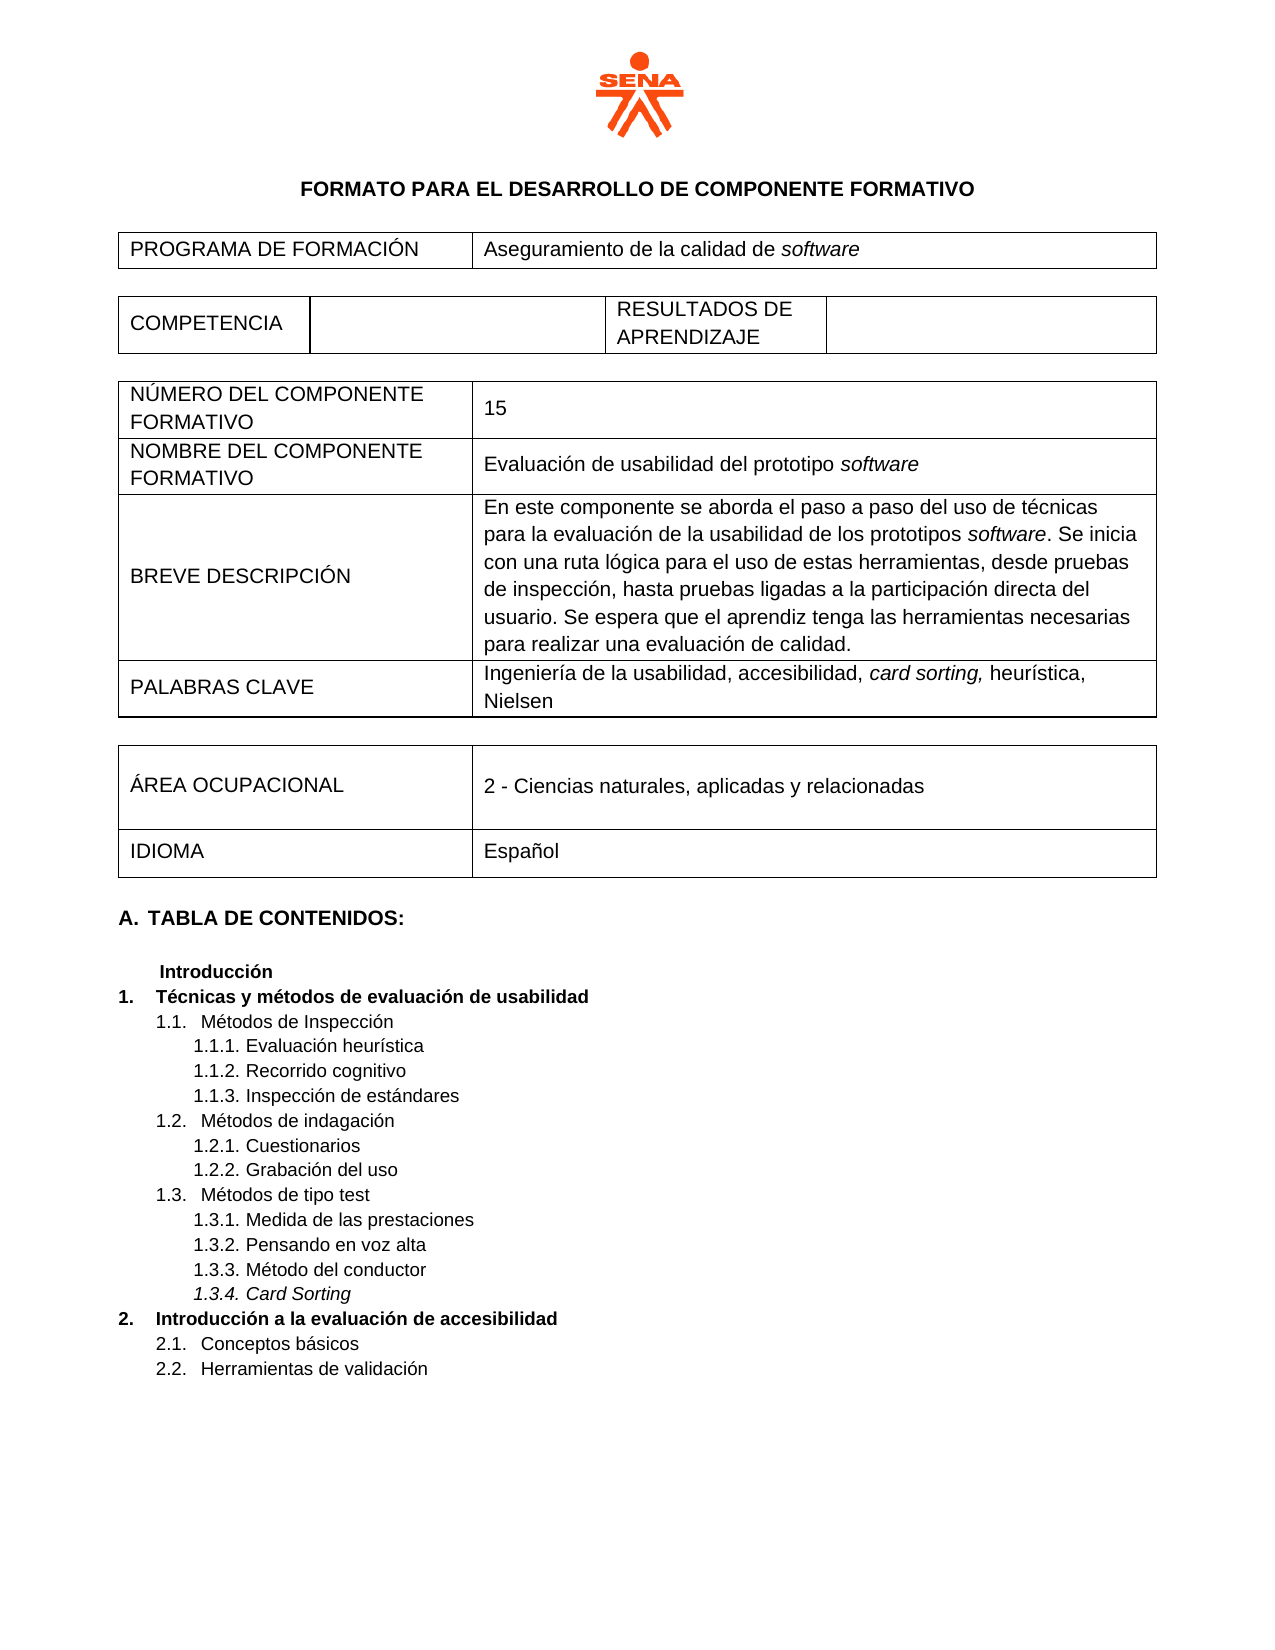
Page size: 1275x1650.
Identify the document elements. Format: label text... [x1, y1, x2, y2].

table_header [827, 297, 1156, 352]
table_cell Español [473, 830, 1156, 877]
table_header PROGRAMA DE FORMACIÓN [119, 233, 472, 268]
table_cell BREVE DESCRIPCIÓN [119, 495, 472, 660]
list Métodos de indagación [156, 1109, 1157, 1131]
table_cell IDIOMA [119, 830, 472, 877]
table_header 15 [473, 382, 1156, 437]
table_header COMPETENCIA [119, 297, 309, 352]
table_header Aseguramiento de la calidad de software [473, 233, 1156, 268]
list Conceptos básicos [156, 1333, 1157, 1354]
list Card Sorting [193, 1283, 1157, 1305]
table_cell NOMBRE DEL COMPONENTE FORMATIVO [119, 439, 472, 494]
table_header RESULTADOS DE APRENDIZAJE [606, 297, 826, 352]
list Métodos de tipo test [156, 1184, 1157, 1206]
table_cell En este componente se aborda el paso a paso del uso de técnicas para la evaluación de la usabilidad de los prototipos software. Se inicia con una ruta lógica para el uso de estas herramientas, desde pruebas de inspección, hasta pruebas ligadas a la participación directa del usuario. Se espera que el aprendiz tenga las herramientas necesarias para realizar una evaluación de calidad. [473, 495, 1156, 660]
list Herramientas de validación [156, 1357, 1157, 1379]
table_header [311, 297, 605, 352]
list Cuestionarios [193, 1134, 1157, 1156]
text Introducción [148, 961, 1157, 982]
table_cell Evaluación de usabilidad del prototipo software [473, 439, 1156, 494]
table_header NÚMERO DEL COMPONENTE FORMATIVO [119, 382, 472, 437]
table_header ÁREA OCUPACIONAL [119, 746, 472, 828]
table_cell PALABRAS CLAVE [119, 661, 472, 716]
text FORMATO PARA EL DESARROLLO DE COMPONENTE FORMATIVO [118, 177, 1157, 201]
list Técnicas y métodos de evaluación de usabilidad [118, 986, 1157, 1007]
list TABLA DE CONTENIDOS: [118, 906, 1157, 929]
table_cell Ingeniería de la usabilidad, accesibilidad, card sorting, heurística, Nielsen [473, 661, 1156, 716]
picture [585, 48, 690, 142]
list Introducción a la evaluación de accesibilidad [118, 1308, 1157, 1329]
list Métodos de Inspección [156, 1010, 1157, 1032]
list Inspección de estándares [193, 1085, 1157, 1106]
list Pensando en voz alta [193, 1233, 1157, 1255]
list Medida de las prestaciones [193, 1209, 1157, 1230]
table_header 2 - Ciencias naturales, aplicadas y relacionadas [473, 746, 1156, 828]
list Grabación del uso [193, 1159, 1157, 1181]
list Evaluación heurística [193, 1035, 1157, 1057]
list Método del conductor [193, 1258, 1157, 1280]
list Recorrido cognitivo [193, 1060, 1157, 1082]
